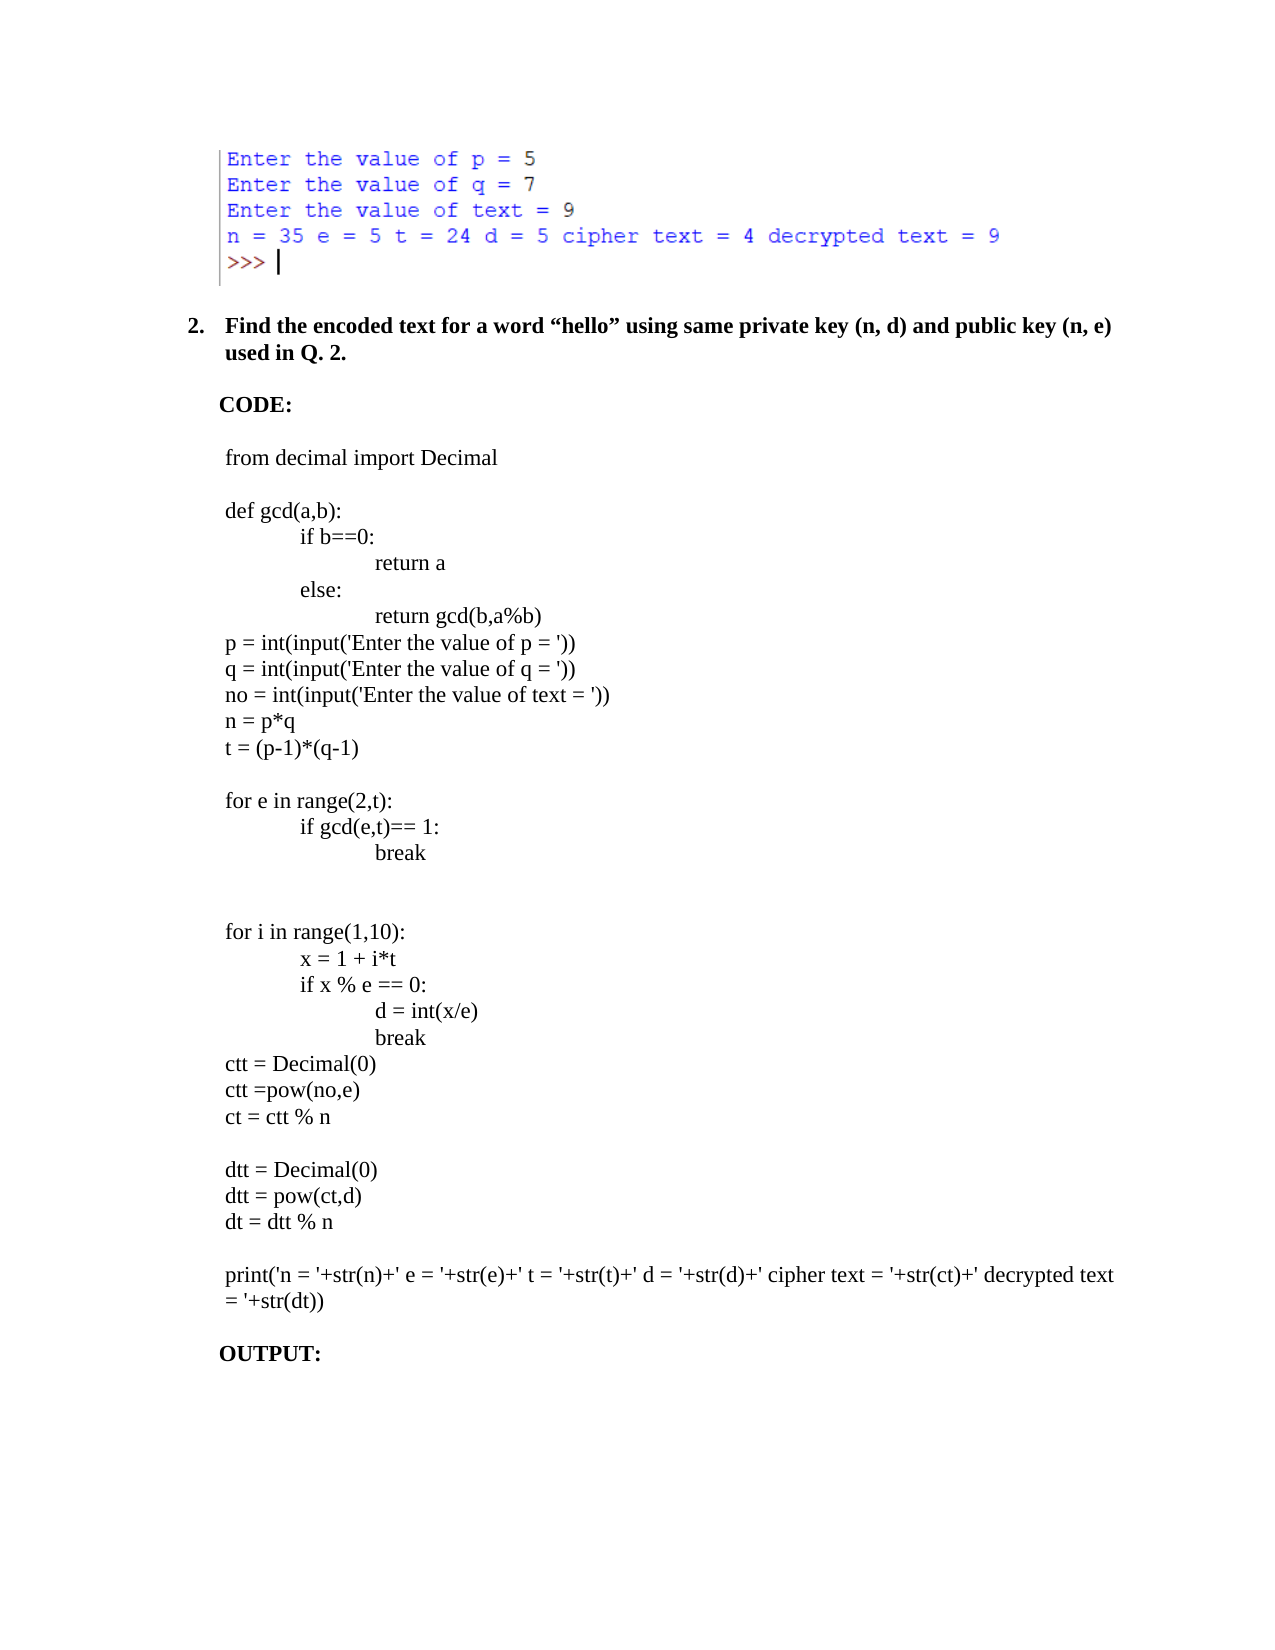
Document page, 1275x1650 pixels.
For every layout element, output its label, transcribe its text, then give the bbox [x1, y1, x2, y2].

text if x % e == 0: [225, 971, 1125, 997]
text ctt = Decimal(0) [225, 1050, 1125, 1077]
text n = p*q [225, 708, 1125, 734]
text print('n = '+str(n)+' e = '+str(e)+' t = '+str(t)+' d = '+str(d)+' cipher text = '+str(ct)+' decrypted text = '+str(dt)) [225, 1261, 1125, 1314]
text dt = dtt % n [225, 1208, 1125, 1235]
text q = int(input('Enter the value of q = ')) [225, 655, 1125, 681]
text from decimal import Decimal [225, 444, 1125, 470]
text p = int(input('Enter the value of p = ')) [225, 628, 1125, 655]
text x = 1 + i*t [225, 945, 1125, 971]
text OUTPUT: [150, 1340, 1125, 1366]
text def gcd(a,b): [225, 497, 1125, 523]
text return gcd(b,a%b) [225, 602, 1125, 628]
text for i in range(1,10): [225, 918, 1125, 945]
text if gcd(e,t)== 1: [225, 813, 1125, 839]
text t = (p-1)*(q-1) [225, 734, 1125, 760]
list Find the encoded text for a word “hello” using same private key (n, d) and public key (n, e) used in Q. 2. [187, 312, 1125, 365]
text break [225, 1024, 1125, 1050]
text else: [225, 576, 1125, 602]
text dtt = Decimal(0) [225, 1156, 1125, 1182]
text if b==0: [225, 523, 1125, 549]
text break [225, 839, 1125, 866]
text no = int(input('Enter the value of text = ')) [225, 681, 1125, 708]
text return a [225, 549, 1125, 576]
text CODE: [150, 391, 1125, 418]
text for e in range(2,t): [225, 787, 1125, 813]
text dtt = pow(ct,d) [225, 1182, 1125, 1208]
text d = int(x/e) [225, 997, 1125, 1024]
picture [218, 150, 1013, 286]
text ctt =pow(no,e) [225, 1077, 1125, 1103]
text ct = ctt % n [225, 1103, 1125, 1129]
